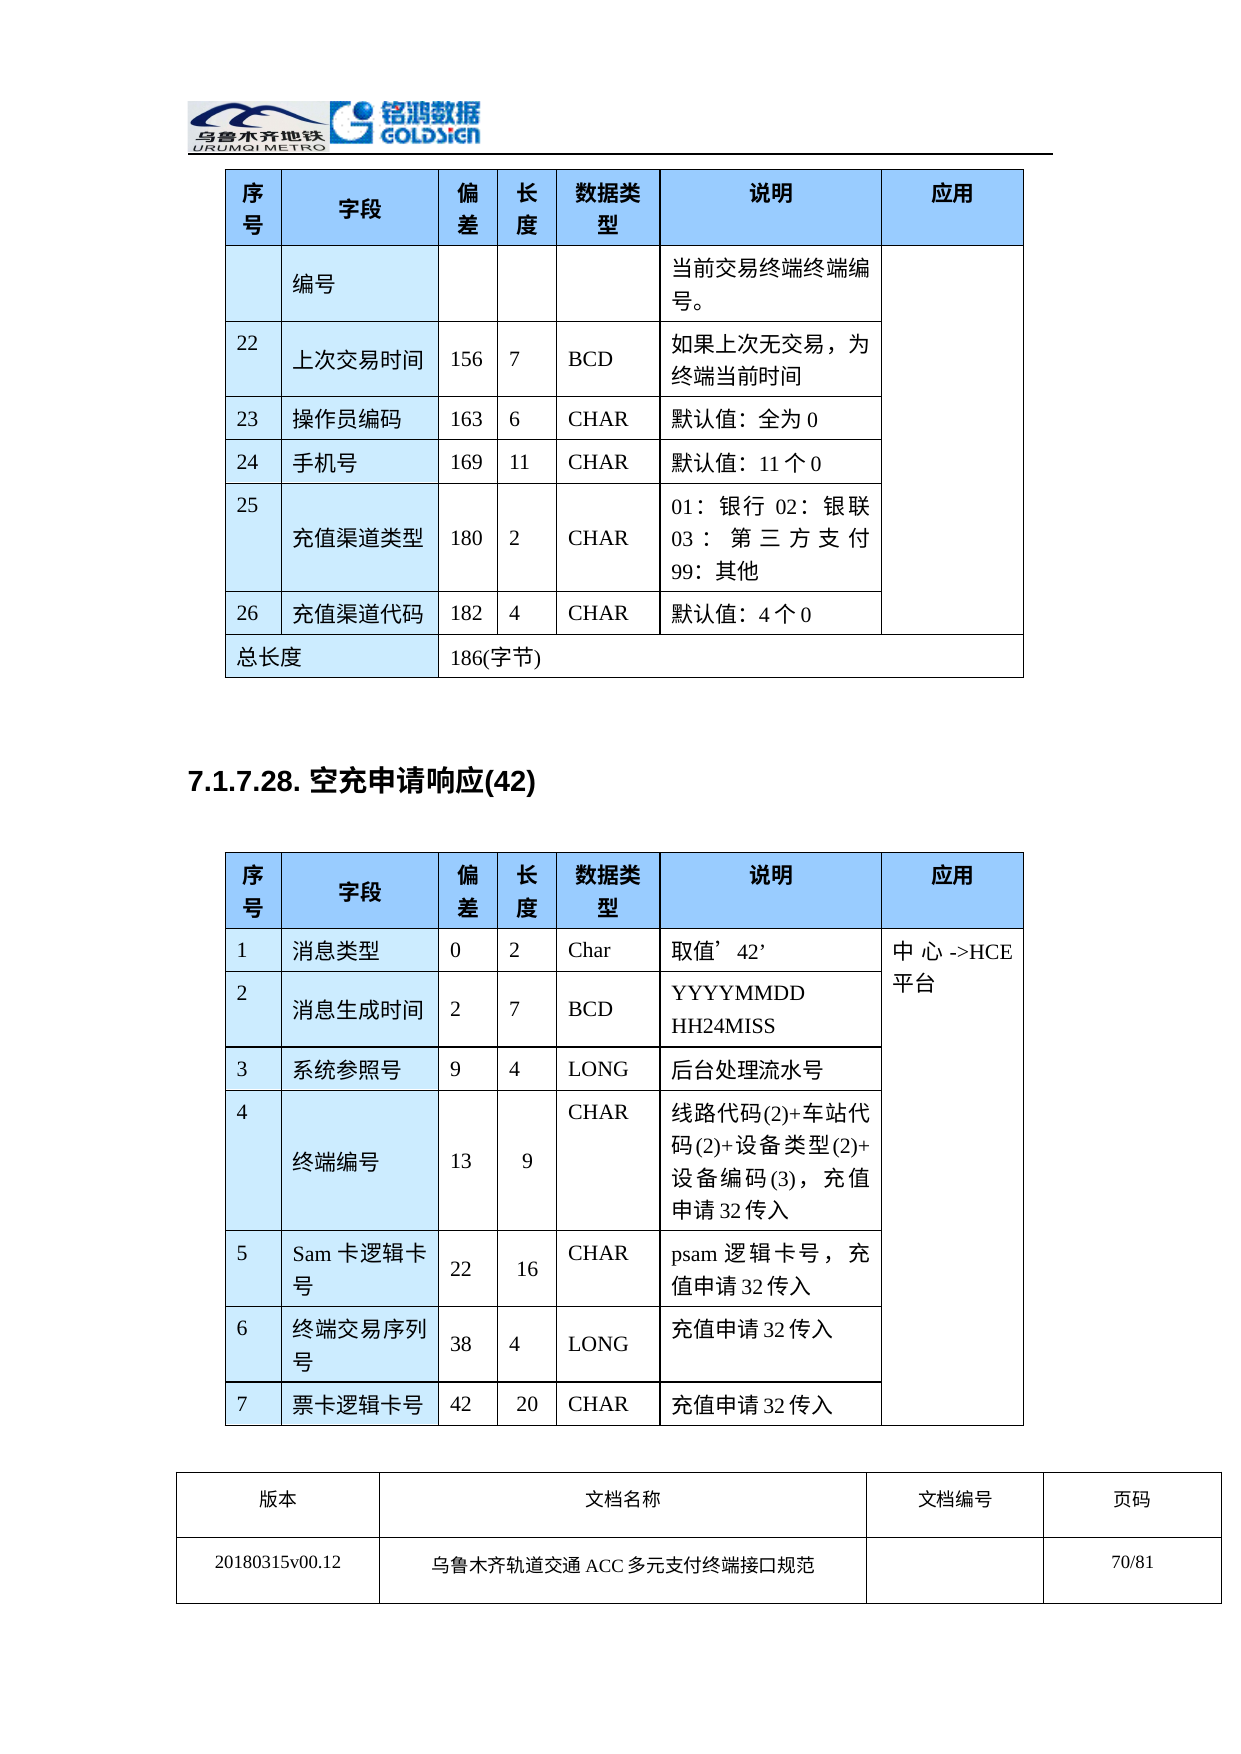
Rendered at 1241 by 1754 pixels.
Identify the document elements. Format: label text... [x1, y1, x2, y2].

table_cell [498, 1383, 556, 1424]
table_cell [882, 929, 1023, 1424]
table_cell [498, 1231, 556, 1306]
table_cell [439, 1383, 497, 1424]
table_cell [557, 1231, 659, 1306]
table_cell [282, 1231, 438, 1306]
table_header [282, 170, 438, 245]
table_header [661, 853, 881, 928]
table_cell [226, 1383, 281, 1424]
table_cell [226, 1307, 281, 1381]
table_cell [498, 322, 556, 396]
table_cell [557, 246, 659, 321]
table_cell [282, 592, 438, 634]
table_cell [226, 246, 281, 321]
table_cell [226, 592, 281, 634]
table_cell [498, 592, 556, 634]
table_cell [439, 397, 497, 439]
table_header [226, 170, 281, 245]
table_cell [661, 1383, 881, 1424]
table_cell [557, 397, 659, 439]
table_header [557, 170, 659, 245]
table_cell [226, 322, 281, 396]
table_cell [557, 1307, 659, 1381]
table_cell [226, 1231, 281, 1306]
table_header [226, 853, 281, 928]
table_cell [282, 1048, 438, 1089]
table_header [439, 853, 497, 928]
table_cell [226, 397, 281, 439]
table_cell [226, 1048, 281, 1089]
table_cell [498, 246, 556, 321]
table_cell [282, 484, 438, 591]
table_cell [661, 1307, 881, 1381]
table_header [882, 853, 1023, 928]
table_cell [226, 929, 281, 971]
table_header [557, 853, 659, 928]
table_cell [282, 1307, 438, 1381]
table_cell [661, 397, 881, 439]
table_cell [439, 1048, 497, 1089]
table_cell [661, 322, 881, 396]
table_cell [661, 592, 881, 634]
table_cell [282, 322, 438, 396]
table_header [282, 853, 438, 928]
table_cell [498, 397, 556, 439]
subtitle 空充申请响应(42) [187, 747, 1053, 812]
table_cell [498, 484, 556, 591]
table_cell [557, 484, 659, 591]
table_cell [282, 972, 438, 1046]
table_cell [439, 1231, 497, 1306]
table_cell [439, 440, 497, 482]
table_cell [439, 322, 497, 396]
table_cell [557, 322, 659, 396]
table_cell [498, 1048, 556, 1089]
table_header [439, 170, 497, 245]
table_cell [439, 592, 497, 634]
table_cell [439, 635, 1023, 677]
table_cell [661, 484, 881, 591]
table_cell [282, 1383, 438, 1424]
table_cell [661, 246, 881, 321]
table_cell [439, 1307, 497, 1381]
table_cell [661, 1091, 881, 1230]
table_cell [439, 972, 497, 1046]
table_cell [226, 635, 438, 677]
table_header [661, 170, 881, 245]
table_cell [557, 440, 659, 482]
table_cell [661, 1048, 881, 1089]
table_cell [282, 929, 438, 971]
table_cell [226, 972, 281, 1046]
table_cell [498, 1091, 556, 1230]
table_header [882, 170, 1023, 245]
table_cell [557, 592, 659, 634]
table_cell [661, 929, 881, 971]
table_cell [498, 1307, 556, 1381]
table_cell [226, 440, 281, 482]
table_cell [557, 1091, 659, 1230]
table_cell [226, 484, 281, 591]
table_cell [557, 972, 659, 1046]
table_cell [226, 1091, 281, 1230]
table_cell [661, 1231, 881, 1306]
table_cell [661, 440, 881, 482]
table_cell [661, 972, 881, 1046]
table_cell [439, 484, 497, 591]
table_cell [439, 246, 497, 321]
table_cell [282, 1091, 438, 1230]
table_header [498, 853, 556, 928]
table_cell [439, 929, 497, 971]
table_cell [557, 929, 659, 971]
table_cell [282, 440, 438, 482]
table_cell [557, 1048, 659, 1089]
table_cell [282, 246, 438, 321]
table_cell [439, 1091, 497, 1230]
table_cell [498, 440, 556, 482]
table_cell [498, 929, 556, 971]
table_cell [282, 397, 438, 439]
picture [187, 101, 485, 152]
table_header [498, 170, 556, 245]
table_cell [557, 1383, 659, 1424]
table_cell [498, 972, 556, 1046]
